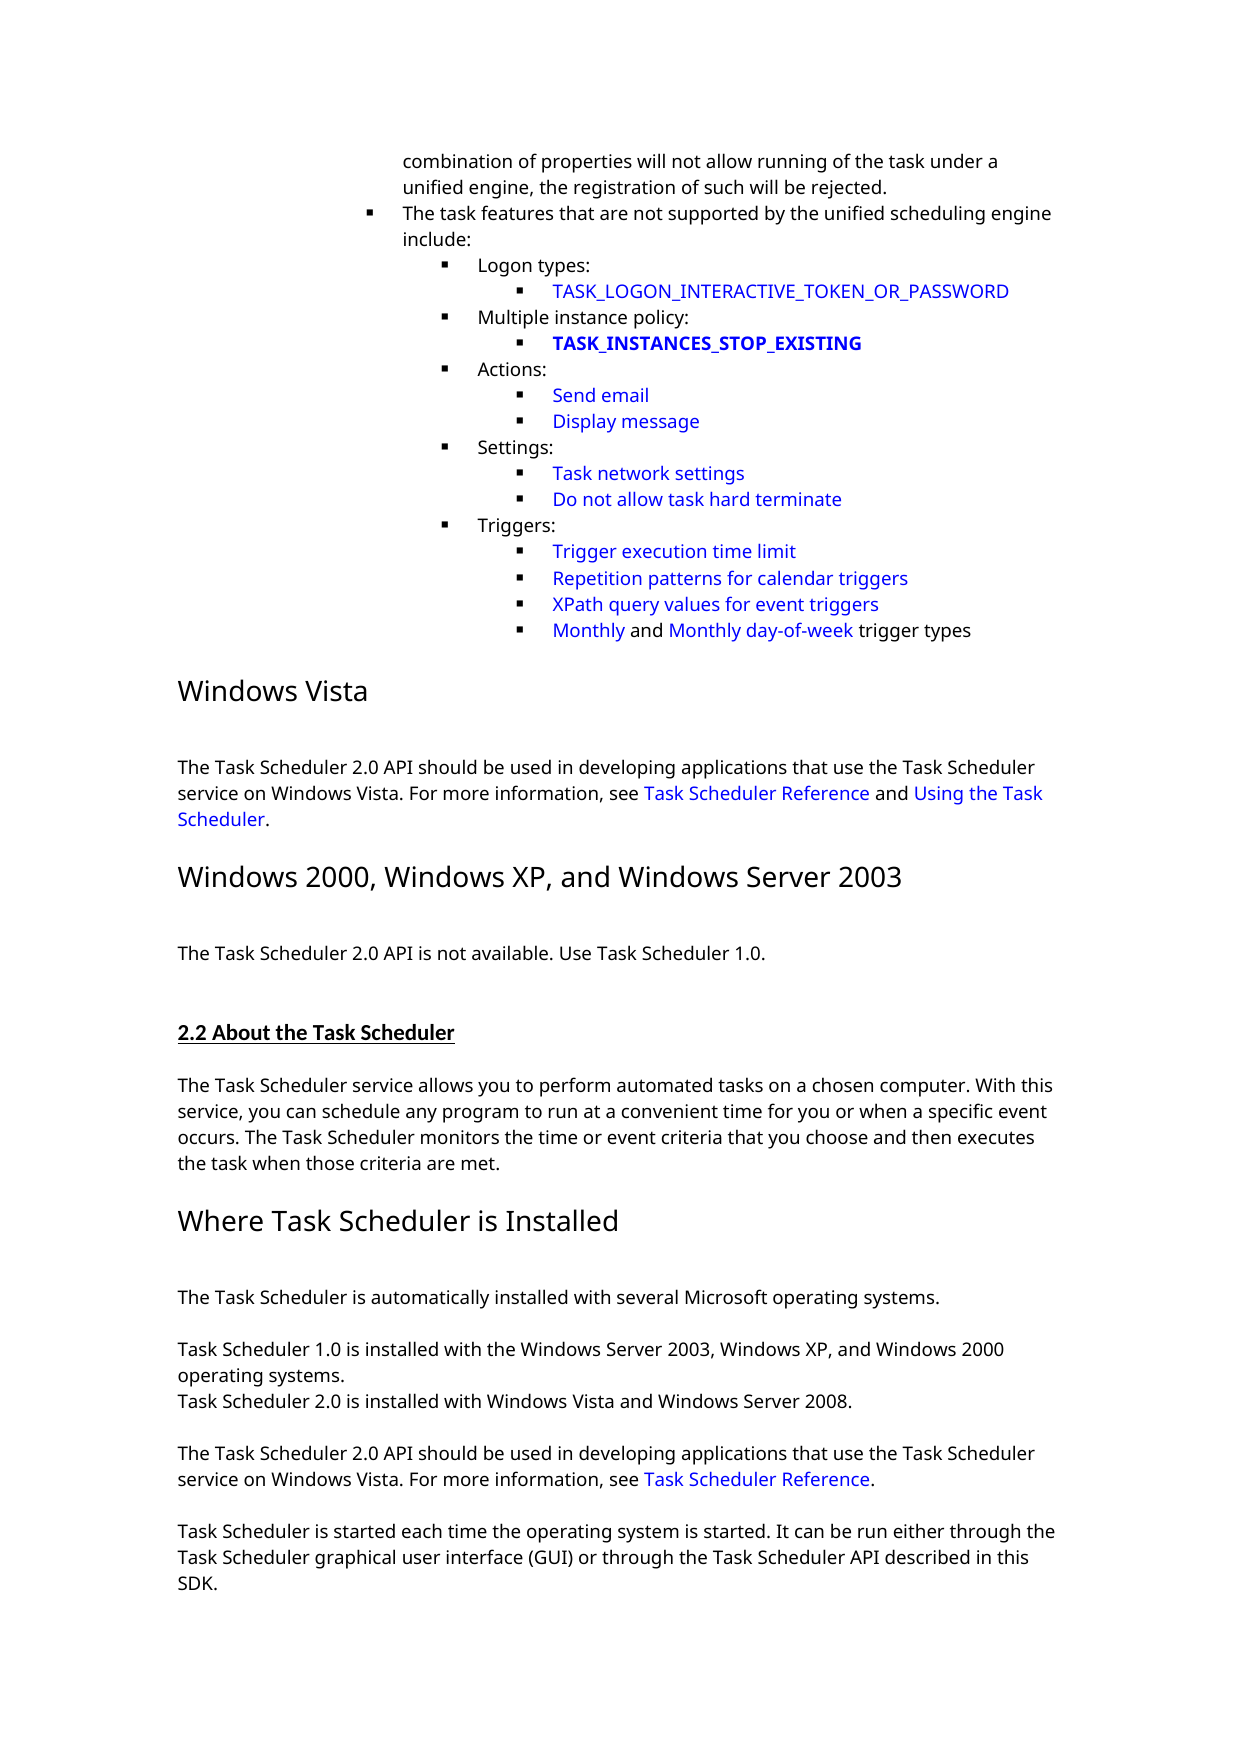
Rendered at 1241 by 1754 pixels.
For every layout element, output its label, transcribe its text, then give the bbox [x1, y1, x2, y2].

text Windows 2000, Windows XP, and Windows Server 2003 [177, 858, 1063, 896]
text Task Scheduler is started each time the operating system is started. It can be run either through the Task Scheduler graphical user interface (GUI) or through the Task Scheduler API described in this SDK. [177, 1518, 1063, 1596]
list XPath query values for event triggers [515, 590, 1063, 616]
text Windows Vista [177, 672, 1063, 710]
text Task Scheduler 1.0 is installed with the Windows Server 2003, Windows XP, and Windows 2000 operating systems. [177, 1336, 1063, 1388]
list Logon types: [440, 252, 1063, 278]
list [365, 148, 1063, 200]
list Display message [515, 408, 1063, 434]
list Task network settings [515, 460, 1063, 486]
text The Task Scheduler 2.0 API is not available. Use Task Scheduler 1.0. [177, 939, 1063, 966]
list Settings: [440, 434, 1063, 460]
list TASK_LOGON_INTERACTIVE_TOKEN_OR_PASSWORD [515, 278, 1063, 304]
list Multiple instance policy: [440, 304, 1063, 330]
list Repetition patterns for calendar triggers [515, 564, 1063, 590]
list Monthly and Monthly day-of-week trigger types [515, 616, 1063, 642]
list Actions: [440, 356, 1063, 382]
text The Task Scheduler 2.0 API should be used in developing applications that use the Task Scheduler service on Windows Vista. For more information, see Task Scheduler Reference and Using the Task Scheduler. [177, 753, 1063, 832]
text The Task Scheduler is automatically installed with several Microsoft operating systems. [177, 1284, 1063, 1310]
text Where Task Scheduler is Installed [177, 1202, 1063, 1240]
list Trigger execution time limit [515, 538, 1063, 564]
text The Task Scheduler 2.0 API should be used in developing applications that use the Task Scheduler service on Windows Vista. For more information, see Task Scheduler Reference. [177, 1440, 1063, 1492]
list TASK_INSTANCES_STOP_EXISTING [515, 330, 1063, 356]
text The Task Scheduler service allows you to perform automated tasks on a chosen computer. With this service, you can schedule any program to run at a convenient time for you or when a specific event occurs. The Task Scheduler monitors the time or event criteria that you choose and then executes the task when those criteria are met. [177, 1072, 1063, 1176]
list Do not allow task hard terminate [515, 486, 1063, 512]
text 2.2 About the Task Scheduler [177, 1018, 1063, 1047]
list Triggers: [440, 512, 1063, 538]
list The task features that are not supported by the unified scheduling engine include: [365, 200, 1063, 252]
text Task Scheduler 2.0 is installed with Windows Vista and Windows Server 2008. [177, 1388, 1063, 1414]
list Send email [515, 382, 1063, 408]
